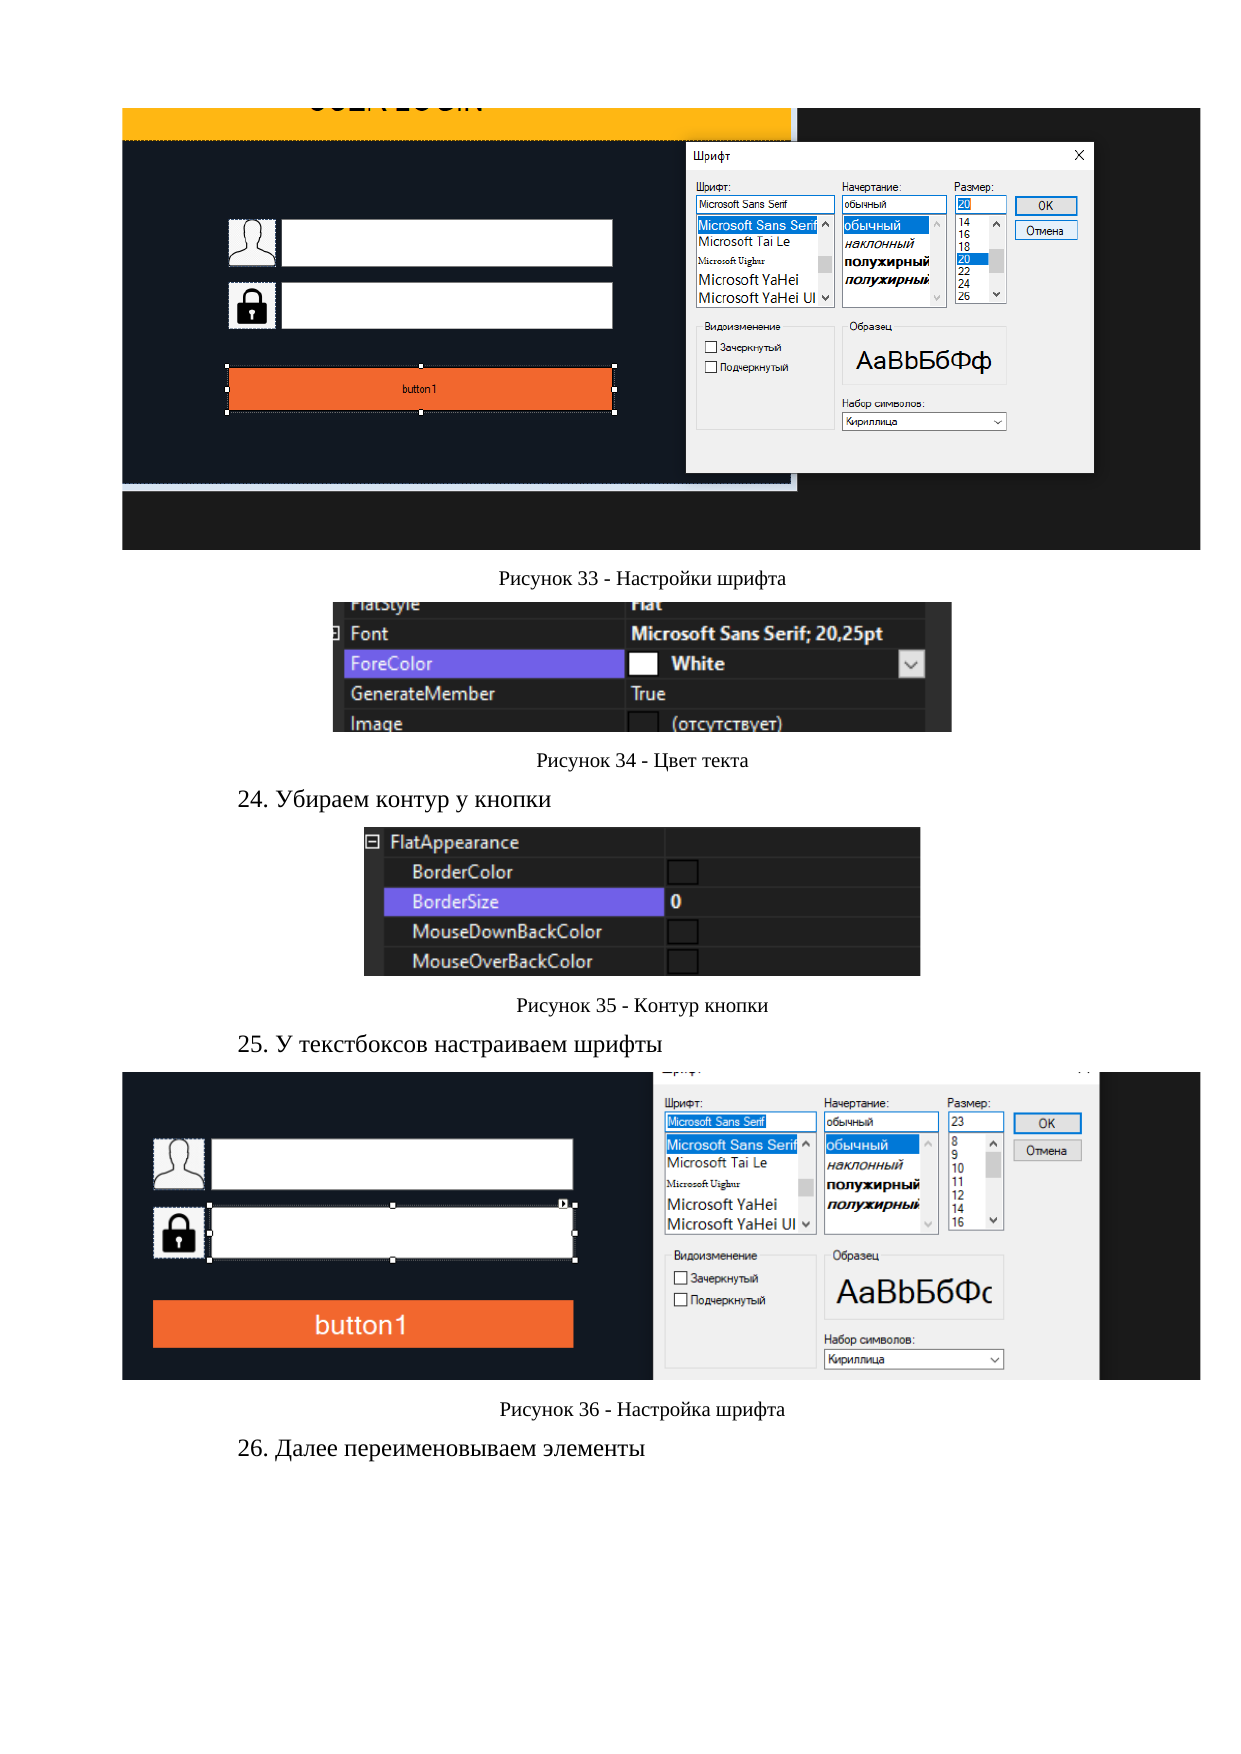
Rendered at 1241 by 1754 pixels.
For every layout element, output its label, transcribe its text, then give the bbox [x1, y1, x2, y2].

text Рисунок 36 - Настройка шрифта [103, 1397, 1181, 1421]
list У текстбоксов настраиваем шрифты [237, 1029, 1181, 1058]
text Рисунок 34 - Цвет текта [103, 748, 1181, 772]
text Рисунок 33 - Настройки шрифта [103, 566, 1181, 590]
list Убираем контур у кнопки [237, 784, 1181, 813]
text Рисунок 35 - Контур кнопки [103, 993, 1181, 1017]
list Далее переименовываем элементы [237, 1433, 1181, 1461]
